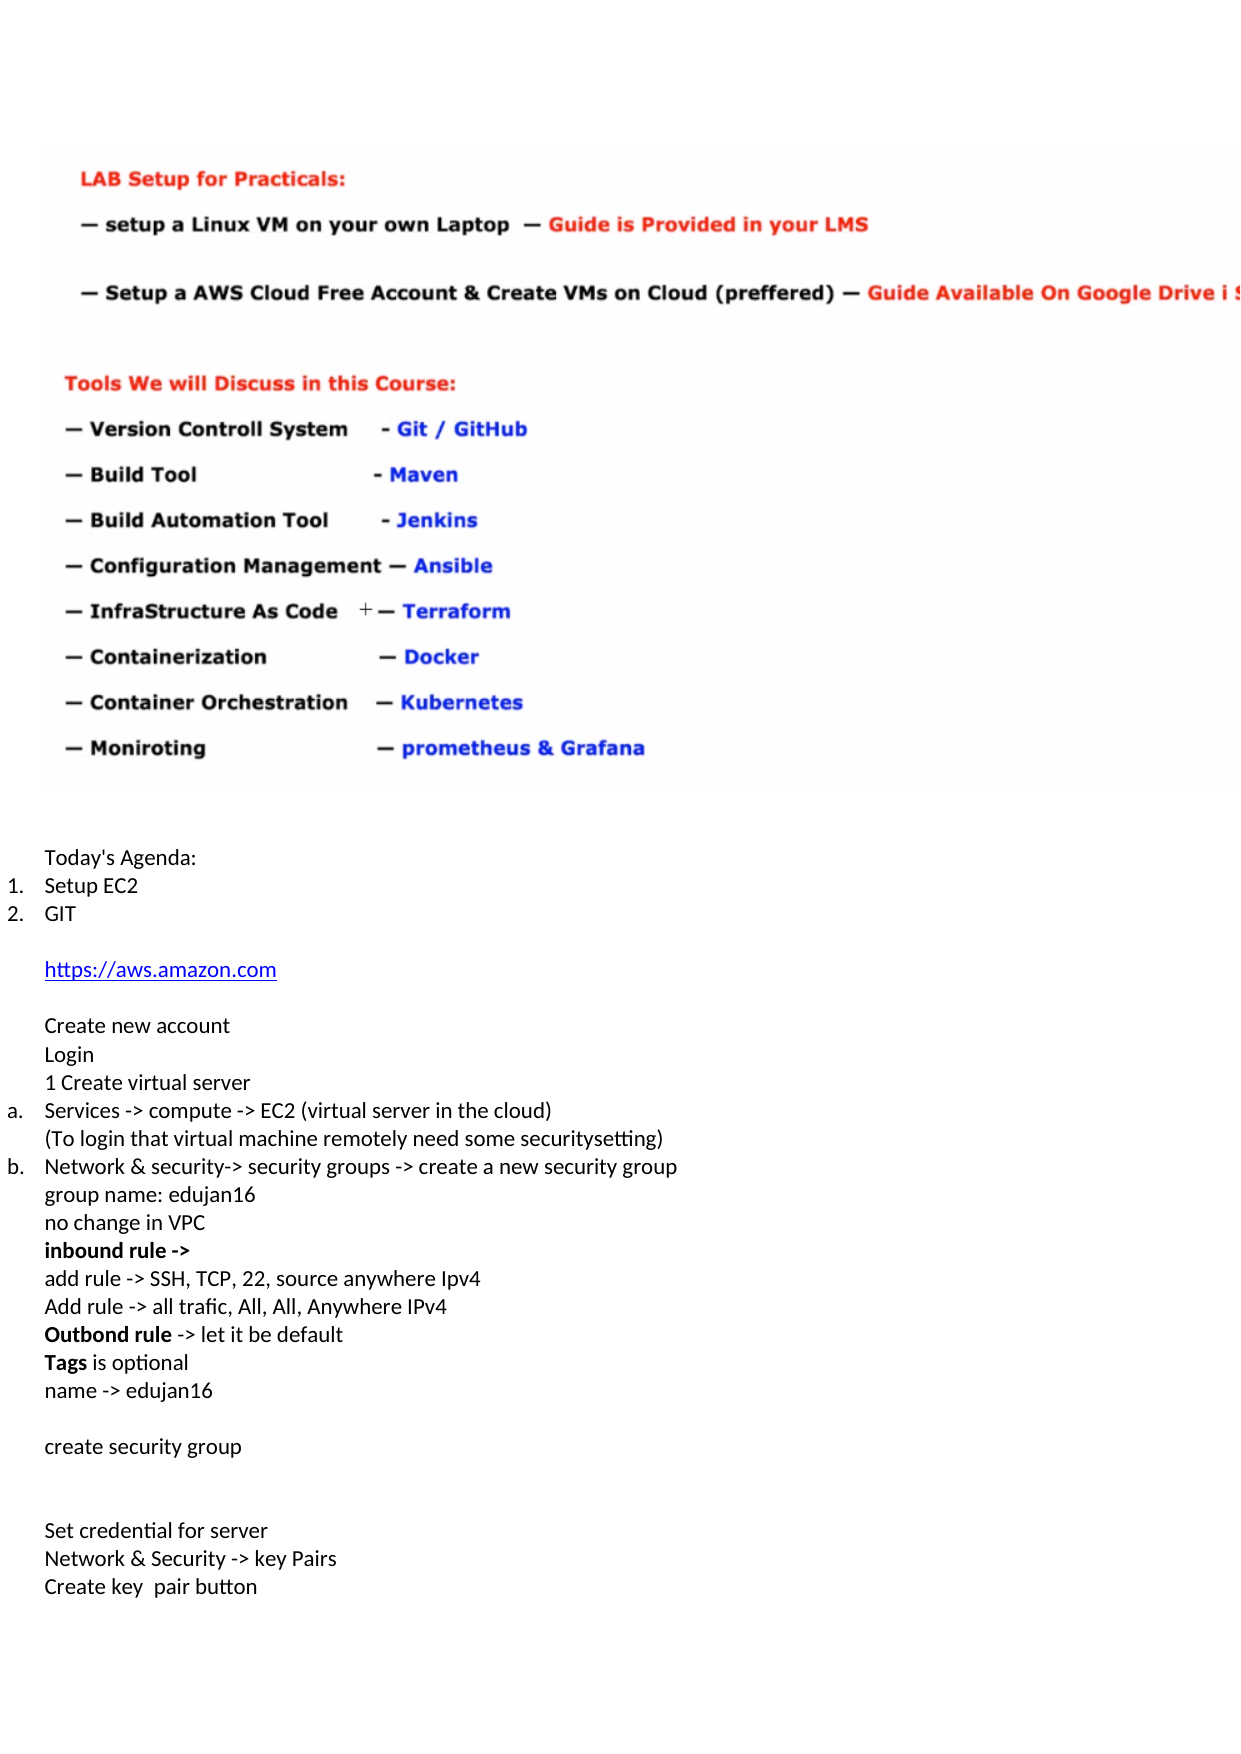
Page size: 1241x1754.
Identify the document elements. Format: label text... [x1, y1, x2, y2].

text https://aws.amazon.com [44, 956, 1196, 984]
text (To login that virtual machine remotely need some securitysetting) [44, 1124, 1196, 1152]
picture [44, 150, 1241, 788]
list GIT [7, 899, 1196, 928]
text Tags is optional name -> edujan16 create security group [44, 1348, 1196, 1516]
list Setup EC2 [7, 872, 1196, 899]
list Services -> compute -> EC2 (virtual server in the cloud) [7, 1096, 1196, 1124]
text Add rule -> all trafic, All, All, Anywhere IPv4 [44, 1292, 1196, 1320]
text Login [44, 1040, 1196, 1068]
list Network & security-> security groups -> create a new security group group name: edujan16 no change in VPC inbound rule -> add rule -> SSH, TCP, 22, source anywhere Ipv4 [7, 1152, 1196, 1292]
text 1 Create virtual server [44, 1068, 1196, 1096]
text Create new account [44, 1012, 1196, 1040]
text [44, 1516, 1196, 1600]
text Outbond rule -> let it be default [44, 1320, 1196, 1348]
text Today's Agenda: [44, 843, 1196, 872]
